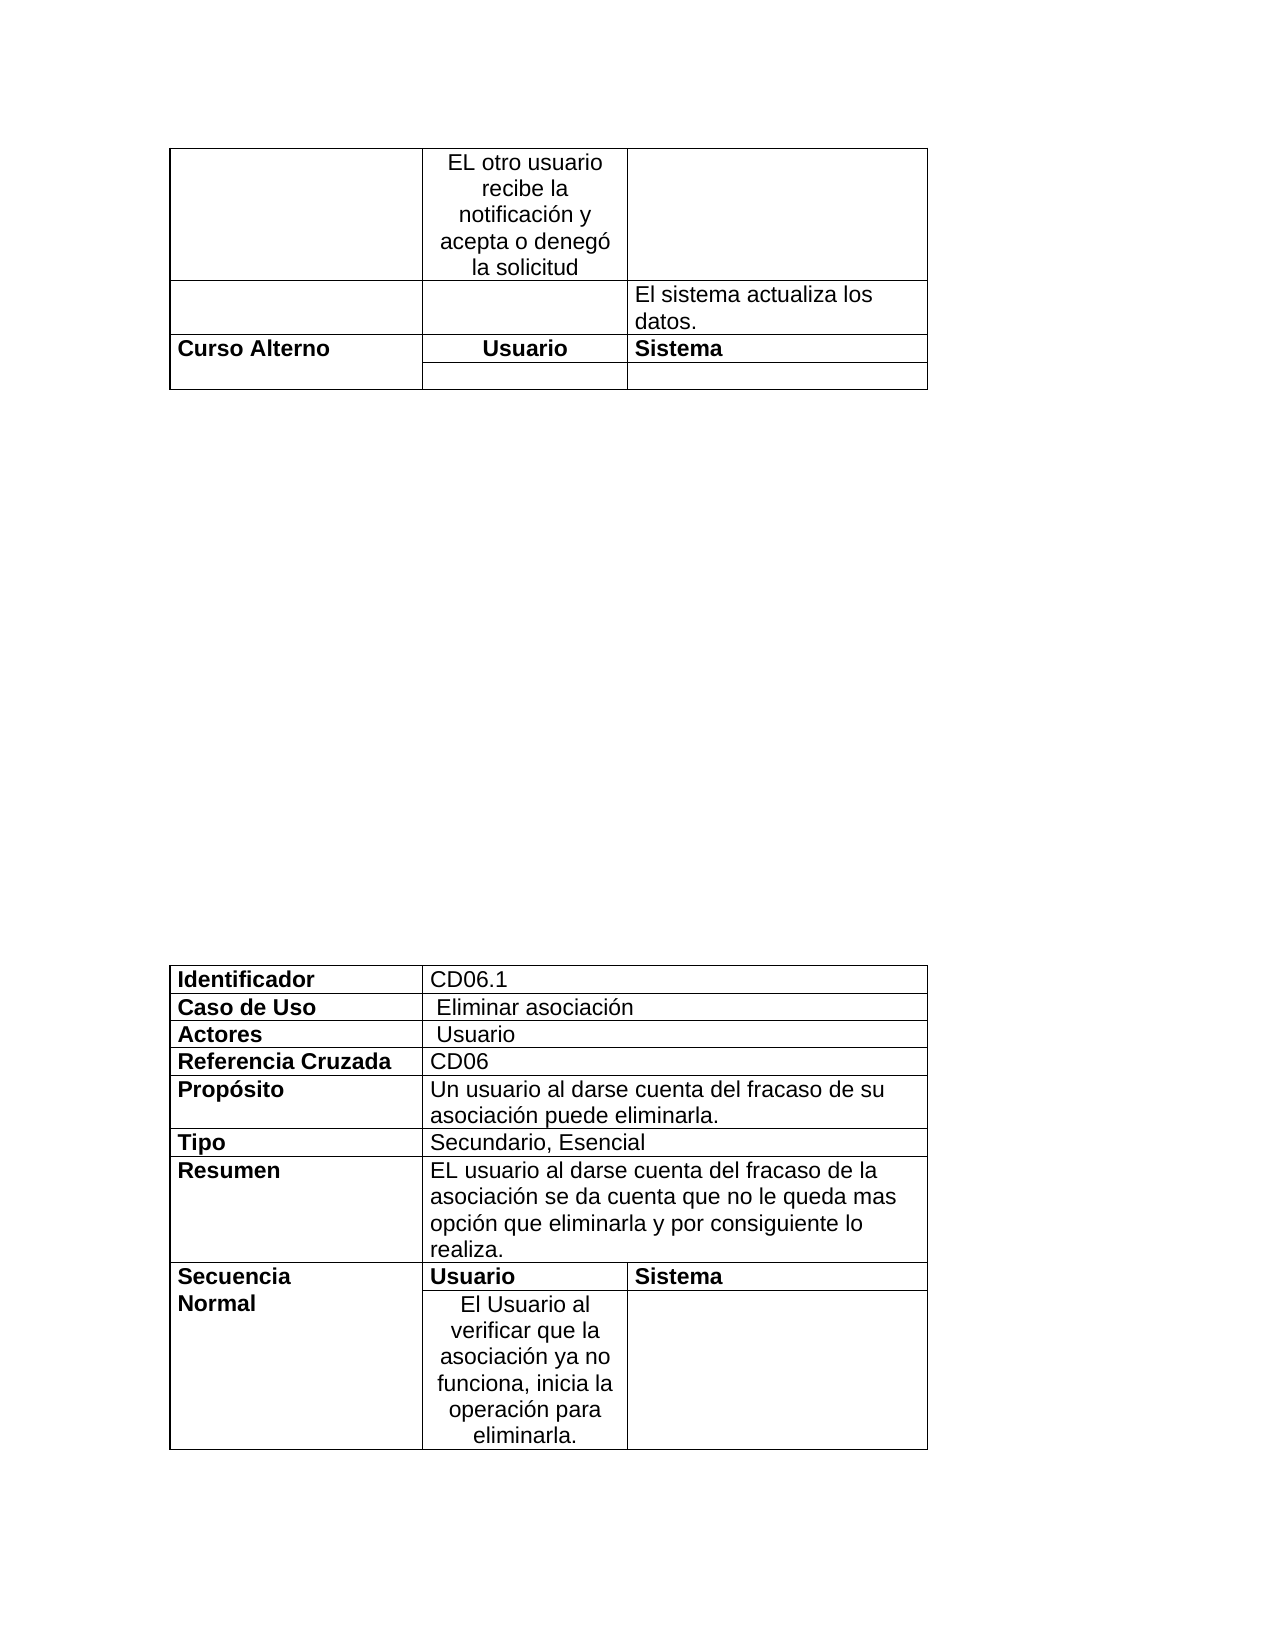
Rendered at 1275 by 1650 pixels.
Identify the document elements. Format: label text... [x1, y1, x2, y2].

table_cell Usuario [423, 1021, 927, 1047]
table_cell Sistema [628, 1263, 927, 1289]
table_cell El sistema actualiza los datos. [628, 281, 927, 334]
table_cell Eliminar asociación [423, 994, 927, 1020]
table_cell [423, 281, 627, 334]
table_cell Un usuario al darse cuenta del fracaso de su asociación puede eliminarla. [423, 1076, 927, 1128]
table_cell Secuencia Normal [171, 1263, 422, 1449]
table_cell [171, 281, 422, 334]
table_cell Referencia Cruzada [171, 1048, 422, 1074]
table_cell [423, 363, 627, 389]
table_cell Caso de Uso [171, 994, 422, 1020]
table_cell Curso Alterno [171, 335, 422, 389]
table_cell Usuario [423, 335, 627, 362]
table_cell Tipo [171, 1129, 422, 1156]
table_cell [171, 149, 422, 280]
table_cell Sistema [628, 335, 927, 362]
table_cell El Usuario al verificar que la asociación ya no funciona, inicia la operación para eliminarla. [423, 1291, 627, 1449]
table_cell Propósito [171, 1076, 422, 1128]
table_cell Secundario, Esencial [423, 1129, 927, 1156]
table_cell EL otro usuario recibe la notificación y acepta o denegó la solicitud [423, 149, 627, 280]
table_cell [628, 1291, 927, 1449]
table_cell EL usuario al darse cuenta del fracaso de la asociación se da cuenta que no le queda mas opción que eliminarla y por consiguiente lo realiza. [423, 1157, 927, 1262]
table_header Identificador [171, 966, 422, 992]
table_cell [628, 149, 927, 280]
table_cell Usuario [423, 1263, 627, 1289]
table_cell Resumen [171, 1157, 422, 1262]
table_cell CD06 [423, 1048, 927, 1074]
table_cell [628, 363, 927, 389]
table_header CD06.1 [423, 966, 927, 992]
table_cell Actores [171, 1021, 422, 1047]
